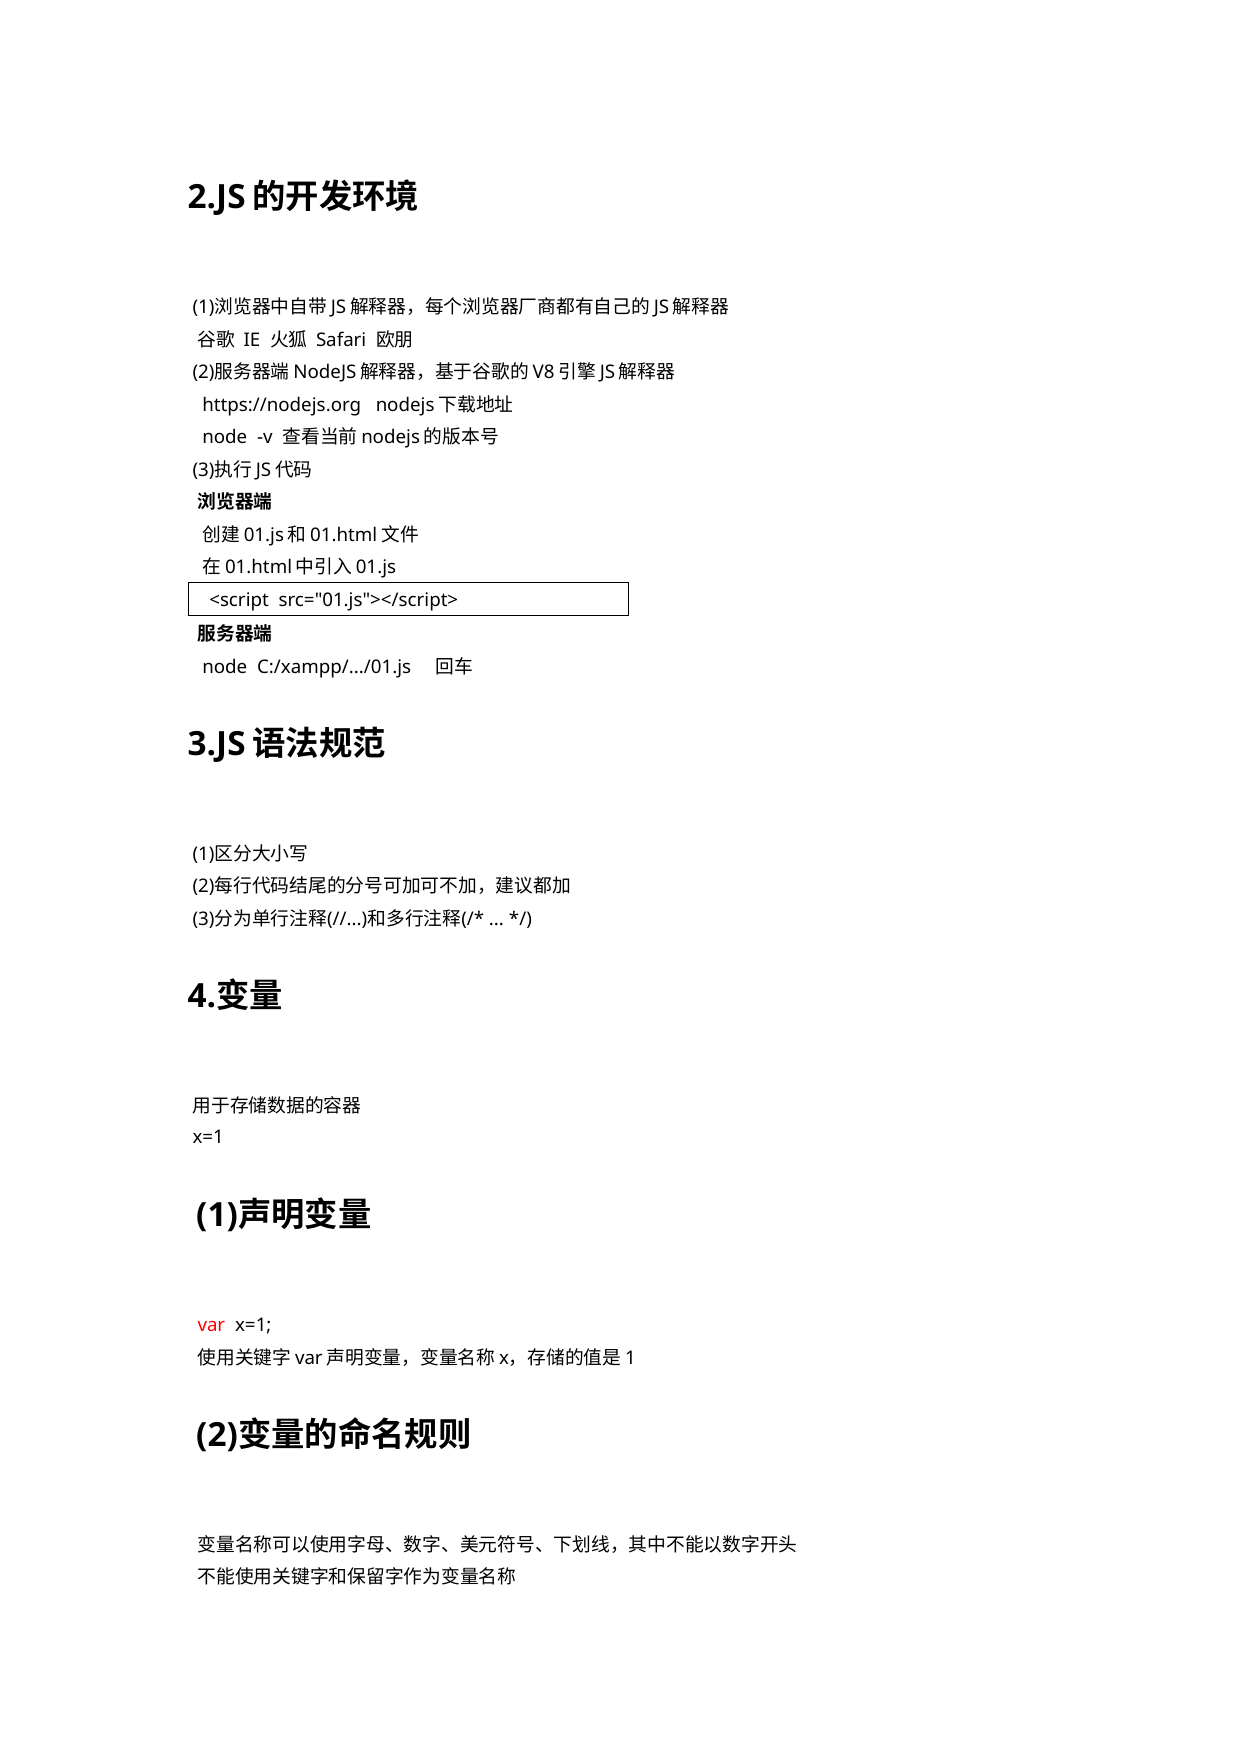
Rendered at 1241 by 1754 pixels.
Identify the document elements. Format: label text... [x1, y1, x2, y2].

subtitle 4.变量 [187, 961, 1053, 1026]
text 谷歌 IE 火狐 Safari 欧朋 [187, 322, 1053, 354]
text 用于存储数据的容器 [187, 1088, 1053, 1120]
text 在01.html中引入01.js [187, 549, 1053, 582]
text node -v 查看当前nodejs的版本号 [187, 419, 1053, 452]
text 服务器端 [187, 616, 1053, 649]
table_header <script src="01.js"></script> [189, 583, 628, 615]
text 浏览器端 [187, 484, 1053, 517]
text (2)每行代码结尾的分号可加可不加，建议都加 [187, 868, 1053, 901]
text (1)浏览器中自带JS解释器，每个浏览器厂商都有自己的JS解释器 [187, 289, 1053, 322]
text (3)分为单行注释(//...)和多行注释(/* ... */) [187, 901, 1053, 933]
text var x=1; [187, 1307, 1053, 1340]
text node C:/xampp/.../01.js 回车 [187, 649, 1053, 681]
subtitle 3.JS语法规范 [187, 708, 1053, 773]
subtitle 2.JS的开发环境 [187, 162, 1053, 227]
text 不能使用关键字和保留字作为变量名称 [187, 1559, 1053, 1592]
text https://nodejs.org nodejs下载地址 [187, 387, 1053, 419]
text (1)区分大小写 [187, 836, 1053, 868]
subtitle (2)变量的命名规则 [187, 1399, 1053, 1464]
text 使用关键字var声明变量，变量名称x，存储的值是1 [187, 1340, 1053, 1372]
subtitle (1)声明变量 [187, 1180, 1053, 1245]
text x=1 [187, 1120, 1053, 1153]
text 创建01.js和01.html文件 [187, 517, 1053, 549]
text (2)服务器端NodeJS解释器，基于谷歌的V8引擎JS解释器 [187, 354, 1053, 387]
text (3)执行JS代码 [187, 452, 1053, 484]
text 变量名称可以使用字母、数字、美元符号、下划线，其中不能以数字开头 [187, 1527, 1053, 1559]
